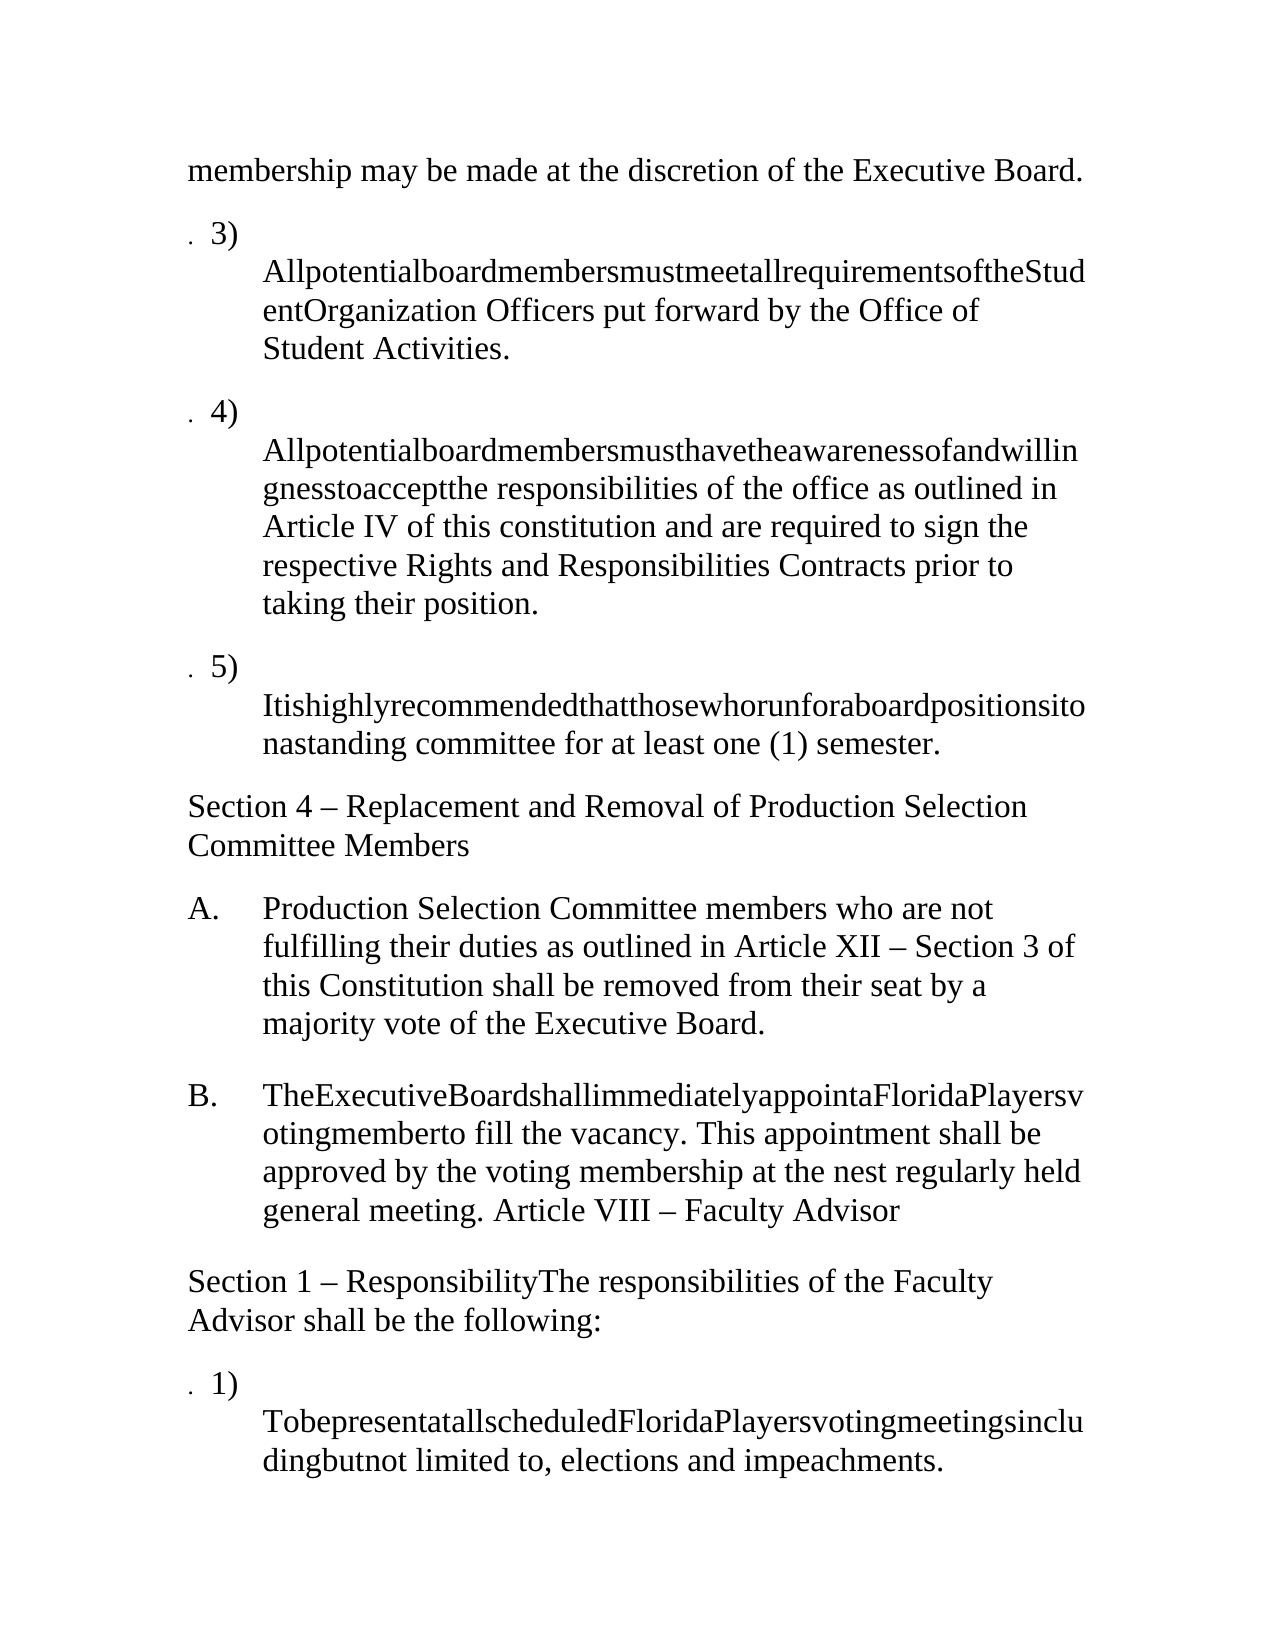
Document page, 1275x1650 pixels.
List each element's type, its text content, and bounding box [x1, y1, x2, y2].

list 3) AllpotentialboardmembersmustmeetallrequirementsoftheStudentOrganization Officers put forward by the Office of Student Activities. [187, 213, 1087, 367]
list Production Selection Committee members who are not fulfilling their duties as outlined in Article XII – Section 3 of this Constitution shall be removed from their seat by a majority vote of the Executive Board. [187, 888, 1087, 1042]
text membership may be made at the discretion of the Executive Board. [187, 150, 1087, 188]
list 4) Allpotentialboardmembersmusthavetheawarenessofandwillingnesstoacceptthe responsibilities of the office as outlined in Article IV of this constitution and are required to sign the respective Rights and Responsibilities Contracts prior to taking their position. [187, 392, 1087, 622]
text Section 1 – Responsibility The responsibilities of the Faculty Advisor shall be the following: [187, 1262, 1087, 1338]
text Section 4 – Replacement and Removal of Production Selection Committee Members [187, 787, 1087, 863]
list 5) Itishighlyrecommendedthatthosewhorunforaboardpositionsitonastanding committee for at least one (1) semester. [187, 647, 1087, 762]
list TheExecutiveBoardshallimmediatelyappointaFloridaPlayersvotingmemberto fill the vacancy. This appointment shall be approved by the voting membership at the nest regularly held general meeting. Article VIII – Faculty Advisor [187, 1075, 1087, 1228]
list 1) TobepresentatallscheduledFloridaPlayersvotingmeetingsincludingbutnot limited to, elections and impeachments. [187, 1363, 1087, 1478]
